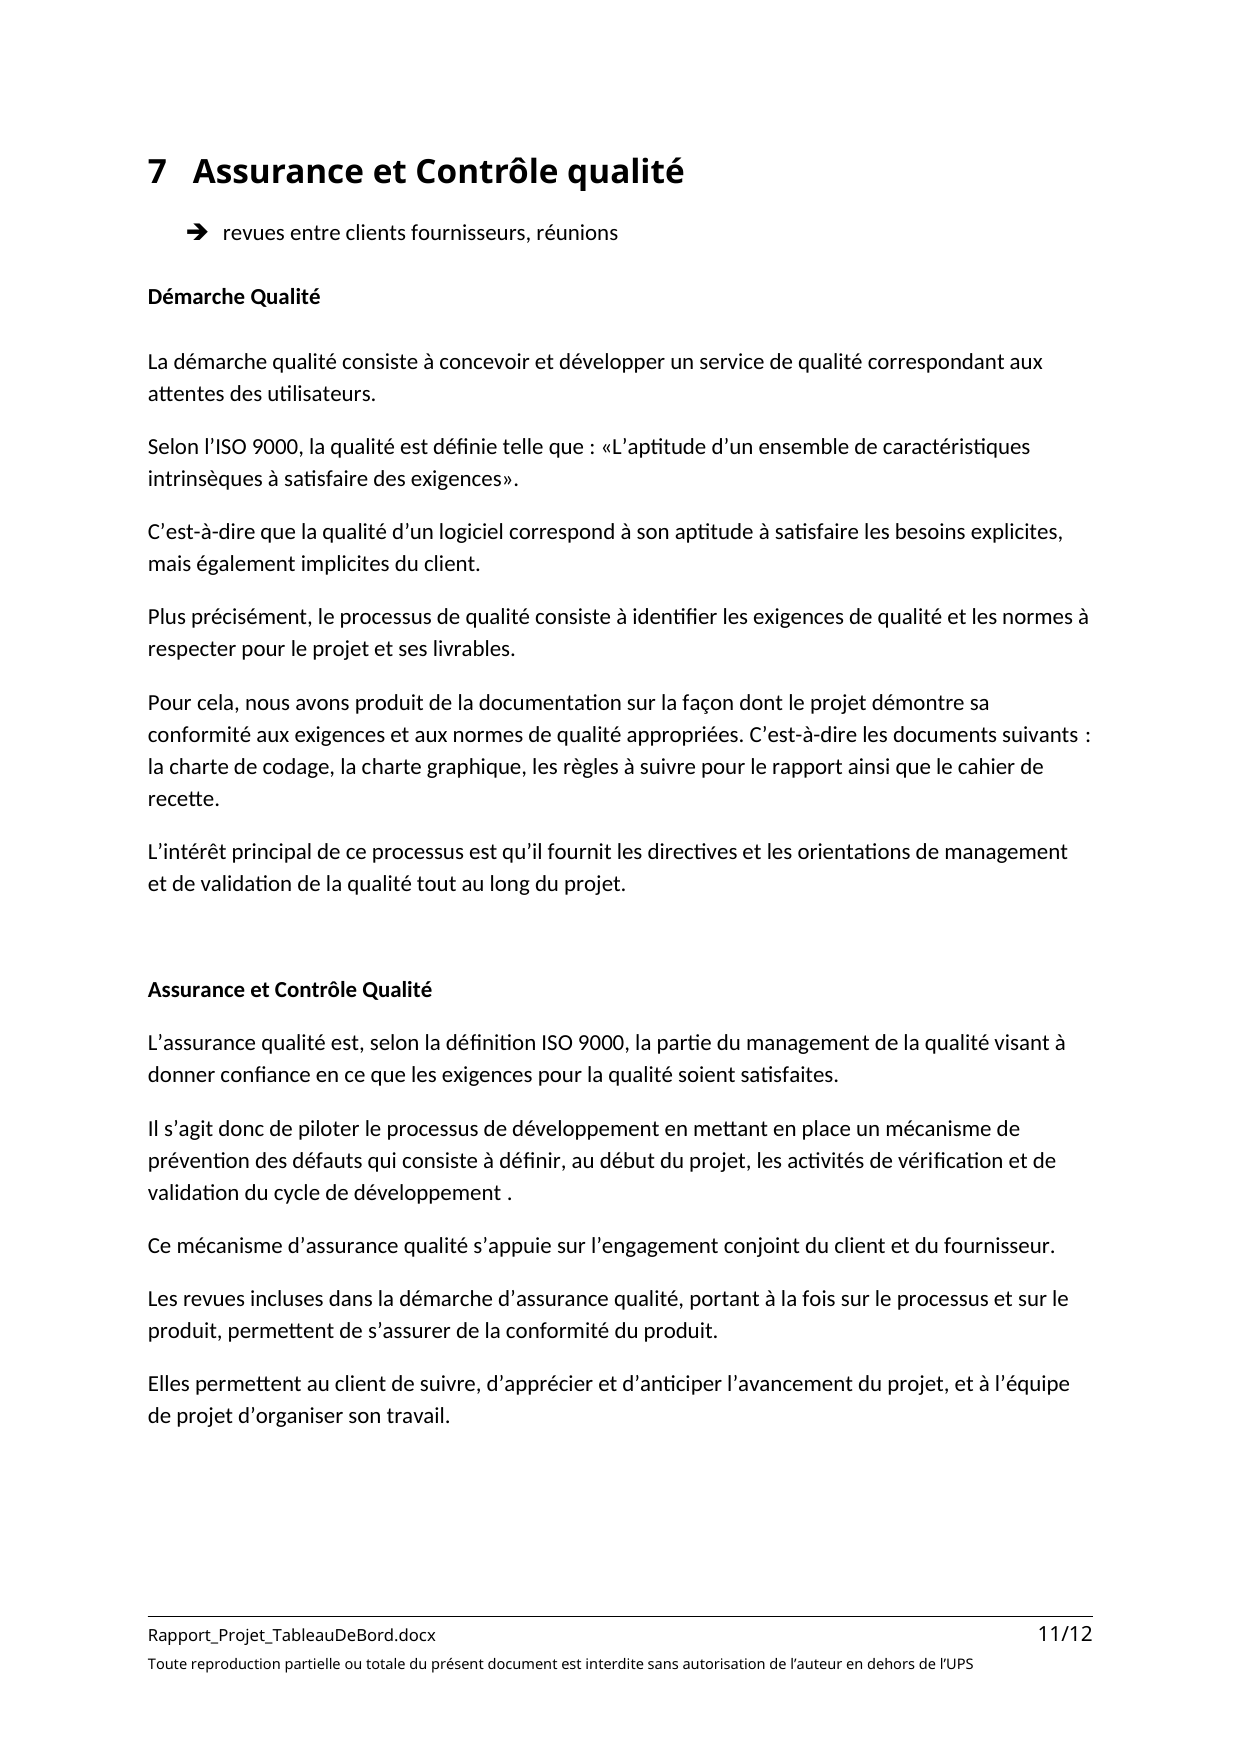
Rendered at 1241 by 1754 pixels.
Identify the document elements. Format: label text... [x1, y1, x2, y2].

text Plus précisément, le processus de qualité consiste à identifier les exigences de qualité et les normes à respecter pour le projet et ses livrables. [148, 602, 1093, 663]
list revues entre clients fournisseurs, réunions [185, 218, 1093, 246]
text La démarche qualité consiste à concevoir et développer un service de qualité correspondant aux attentes des utilisateurs. [148, 347, 1093, 407]
text Il s’agit donc de piloter le processus de développement en mettant en place un mécanisme de prévention des défauts qui consiste à déﬁnir, au début du projet, les activités de vériﬁcation et de validation du cycle de développement . [148, 1114, 1093, 1206]
text Les revues incluses dans la démarche d’assurance qualité, portant à la fois sur le processus et sur le produit, permettent de s’assurer de la conformité du produit. [148, 1284, 1093, 1344]
text Démarche Qualité [148, 282, 1093, 310]
text L’intérêt principal de ce processus est qu’il fournit les directives et les orientations de management et de validation de la qualité tout au long du projet. [148, 837, 1093, 897]
text Ce mécanisme d’assurance qualité s’appuie sur l’engagement conjoint du client et du fournisseur. [148, 1231, 1093, 1259]
text Selon l’ISO 9000, la qualité est définie telle que : «L’aptitude d’un ensemble de caractéristiques intrinsèques à satisfaire des exigences». [148, 432, 1093, 492]
text Elles permettent au client de suivre, d’apprécier et d’anticiper l’avancement du projet, et à l’équipe de projet d’organiser son travail. [148, 1369, 1093, 1429]
text C’est-à-dire que la qualité d’un logiciel correspond à son aptitude à satisfaire les besoins explicites, mais également implicites du client. [148, 517, 1093, 577]
subtitle Assurance et Contrôle qualité [148, 148, 1093, 193]
text Assurance et Contrôle Qualité [148, 975, 1093, 1003]
text L’assurance qualité est, selon la déﬁnition ISO 9000, la partie du management de la qualité visant à donner conﬁance en ce que les exigences pour la qualité soient satisfaites. [148, 1028, 1093, 1089]
text Pour cela, nous avons produit de la documentation sur la façon dont le projet démontre sa conformité aux exigences et aux normes de qualité appropriées. C’est-à-dire les documents suivants : la charte de codage, la charte graphique, les règles à suivre pour le rapport ainsi que le cahier de recette. [148, 688, 1093, 812]
